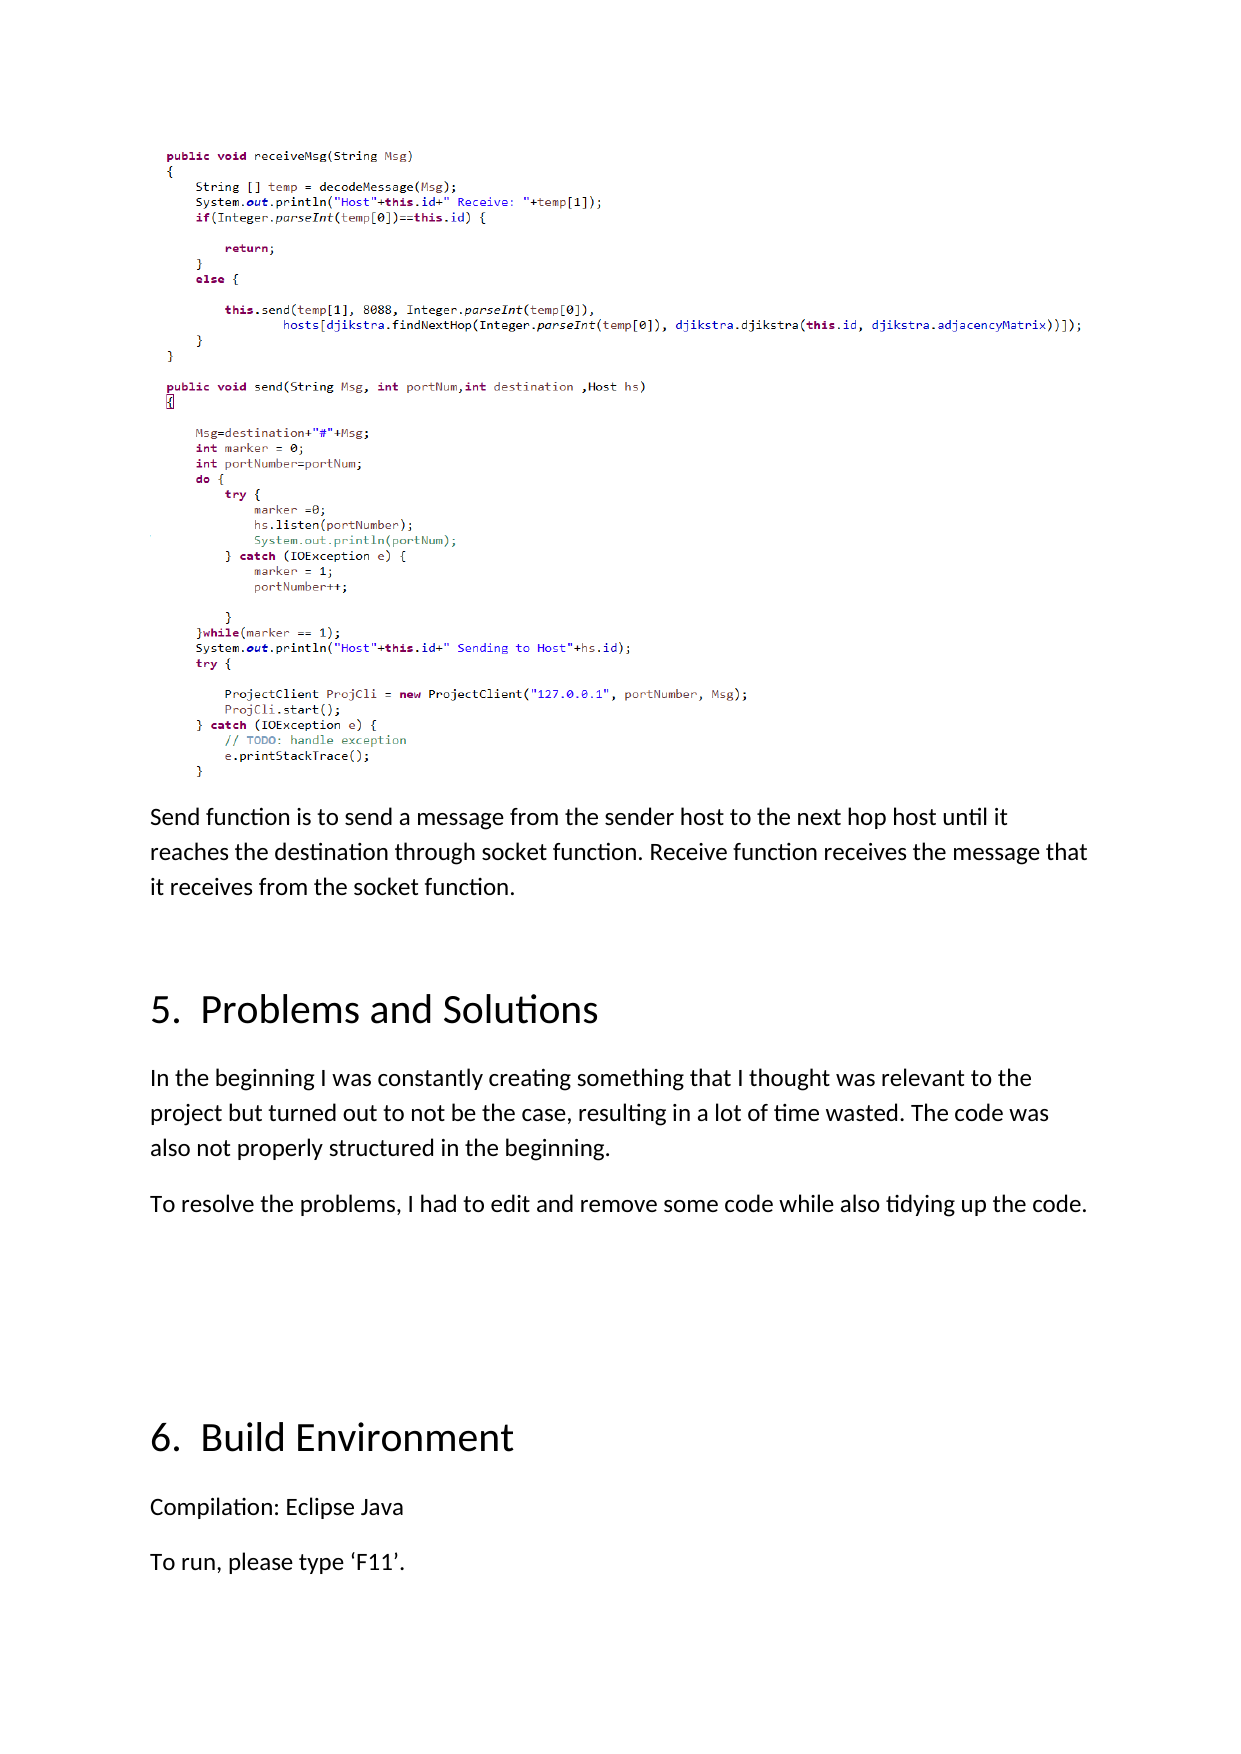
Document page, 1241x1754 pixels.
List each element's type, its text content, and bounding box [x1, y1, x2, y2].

text To run, please type ‘F11’. [150, 1547, 1090, 1577]
text Compilation: Eclipse Java [150, 1491, 1090, 1521]
picture [150, 150, 1091, 777]
text Send function is to send a message from the sender host to the next hop host until it reaches the destination through socket function. Receive function receives the message that it receives from the socket function. [150, 801, 1090, 902]
text To resolve the problems, I had to edit and remove some code while also tidying up the code. [150, 1188, 1090, 1219]
text 6. Build Environment [150, 1411, 1090, 1462]
text In the beginning I was constantly creating something that I thought was relevant to the project but turned out to not be the case, resulting in a lot of time wasted. The code was also not properly structured in the beginning. [150, 1062, 1090, 1163]
text 5. Problems and Solutions [150, 983, 1090, 1034]
